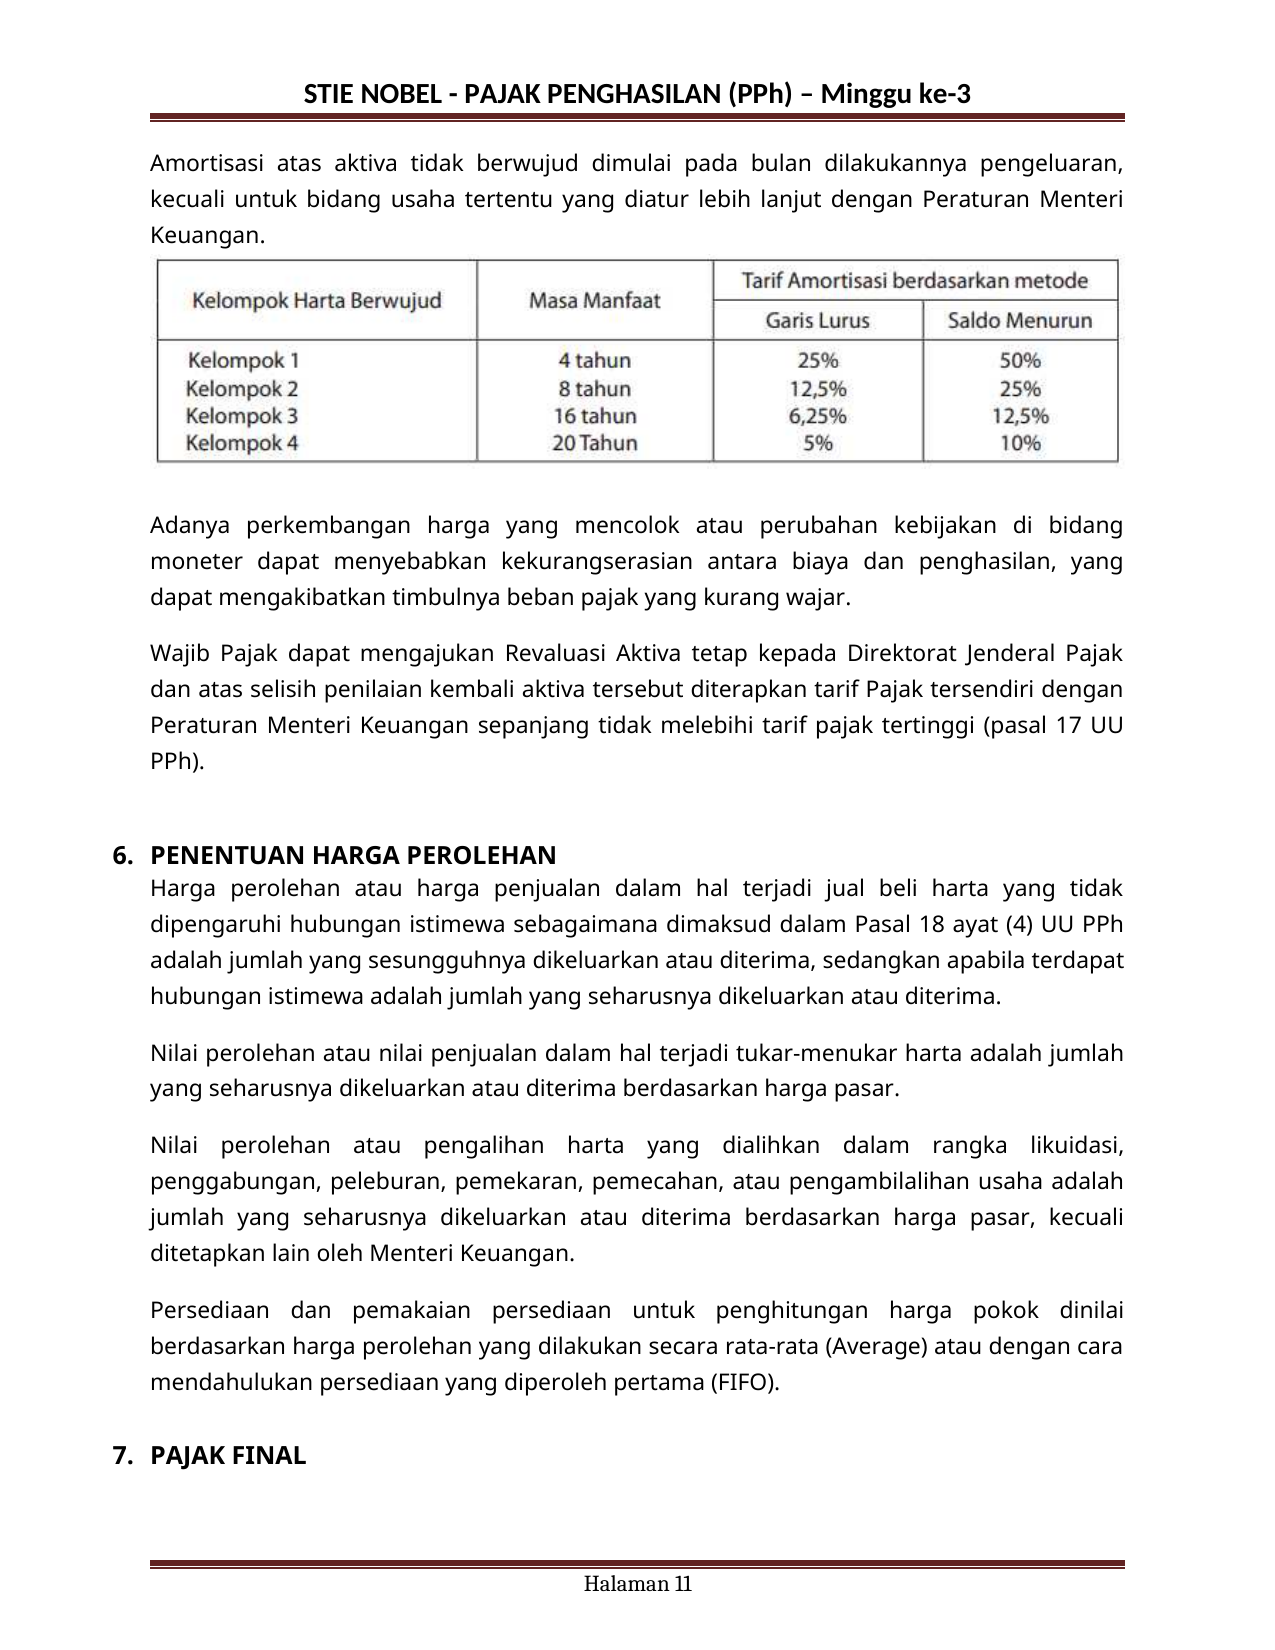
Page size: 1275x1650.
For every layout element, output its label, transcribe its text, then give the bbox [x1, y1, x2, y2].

list PENENTUAN HARGA PEROLEHAN [112, 838, 1125, 872]
text Nilai perolehan atau nilai penjualan dalam hal terjadi tukar-menukar harta adalah jumlah yang seharusnya dikeluarkan atau diterima berdasarkan harga pasar. [150, 1036, 1125, 1104]
text Nilai perolehan atau pengalihan harta yang dialihkan dalam rangka likuidasi, penggabungan, peleburan, pemekaran, pemecahan, atau pengambilalihan usaha adalah jumlah yang seharusnya dikeluarkan atau diterima berdasarkan harga pasar, kecuali ditetapkan lain oleh Menteri Keuangan. [150, 1129, 1125, 1268]
text Adanya perkembangan harga yang mencolok atau perubahan kebijakan di bidang moneter dapat menyebabkan kekurangserasian antara biaya dan penghasilan, yang dapat mengakibatkan timbulnya beban pajak yang kurang wajar. [150, 509, 1125, 612]
text Persediaan dan pemakaian persediaan untuk penghitungan harga pokok dinilai berdasarkan harga perolehan yang dilakukan secara rata-rata (Average) atau dengan cara mendahulukan persediaan yang diperoleh pertama (FIFO). [150, 1294, 1125, 1397]
list PAJAK FINAL [112, 1437, 1125, 1472]
text Harga perolehan atau harga penjualan dalam hal terjadi jual beli harta yang tidak dipengaruhi hubungan istimewa sebagaimana dimaksud dalam Pasal 18 ayat (4) UU PPh adalah jumlah yang sesungguhnya dikeluarkan atau diterima, sedangkan apabila terdapat hubungan istimewa adalah jumlah yang seharusnya dikeluarkan atau diterima. [150, 872, 1125, 1011]
text Amortisasi atas aktiva tidak berwujud dimulai pada bulan dilakukannya pengeluaran, kecuali untuk bidang usaha tertentu yang diatur lebih lanjut dengan Peraturan Menteri Keuangan. [150, 147, 1125, 250]
picture [150, 254, 1125, 469]
text Wajib Pajak dapat mengajukan Revaluasi Aktiva tetap kepada Direktorat Jenderal Pajak dan atas selisih penilaian kembali aktiva tersebut diterapkan tarif Pajak tersendiri dengan Peraturan Menteri Keuangan sepanjang tidak melebihi tarif pajak tertinggi (pasal 17 UU PPh). [150, 637, 1125, 776]
